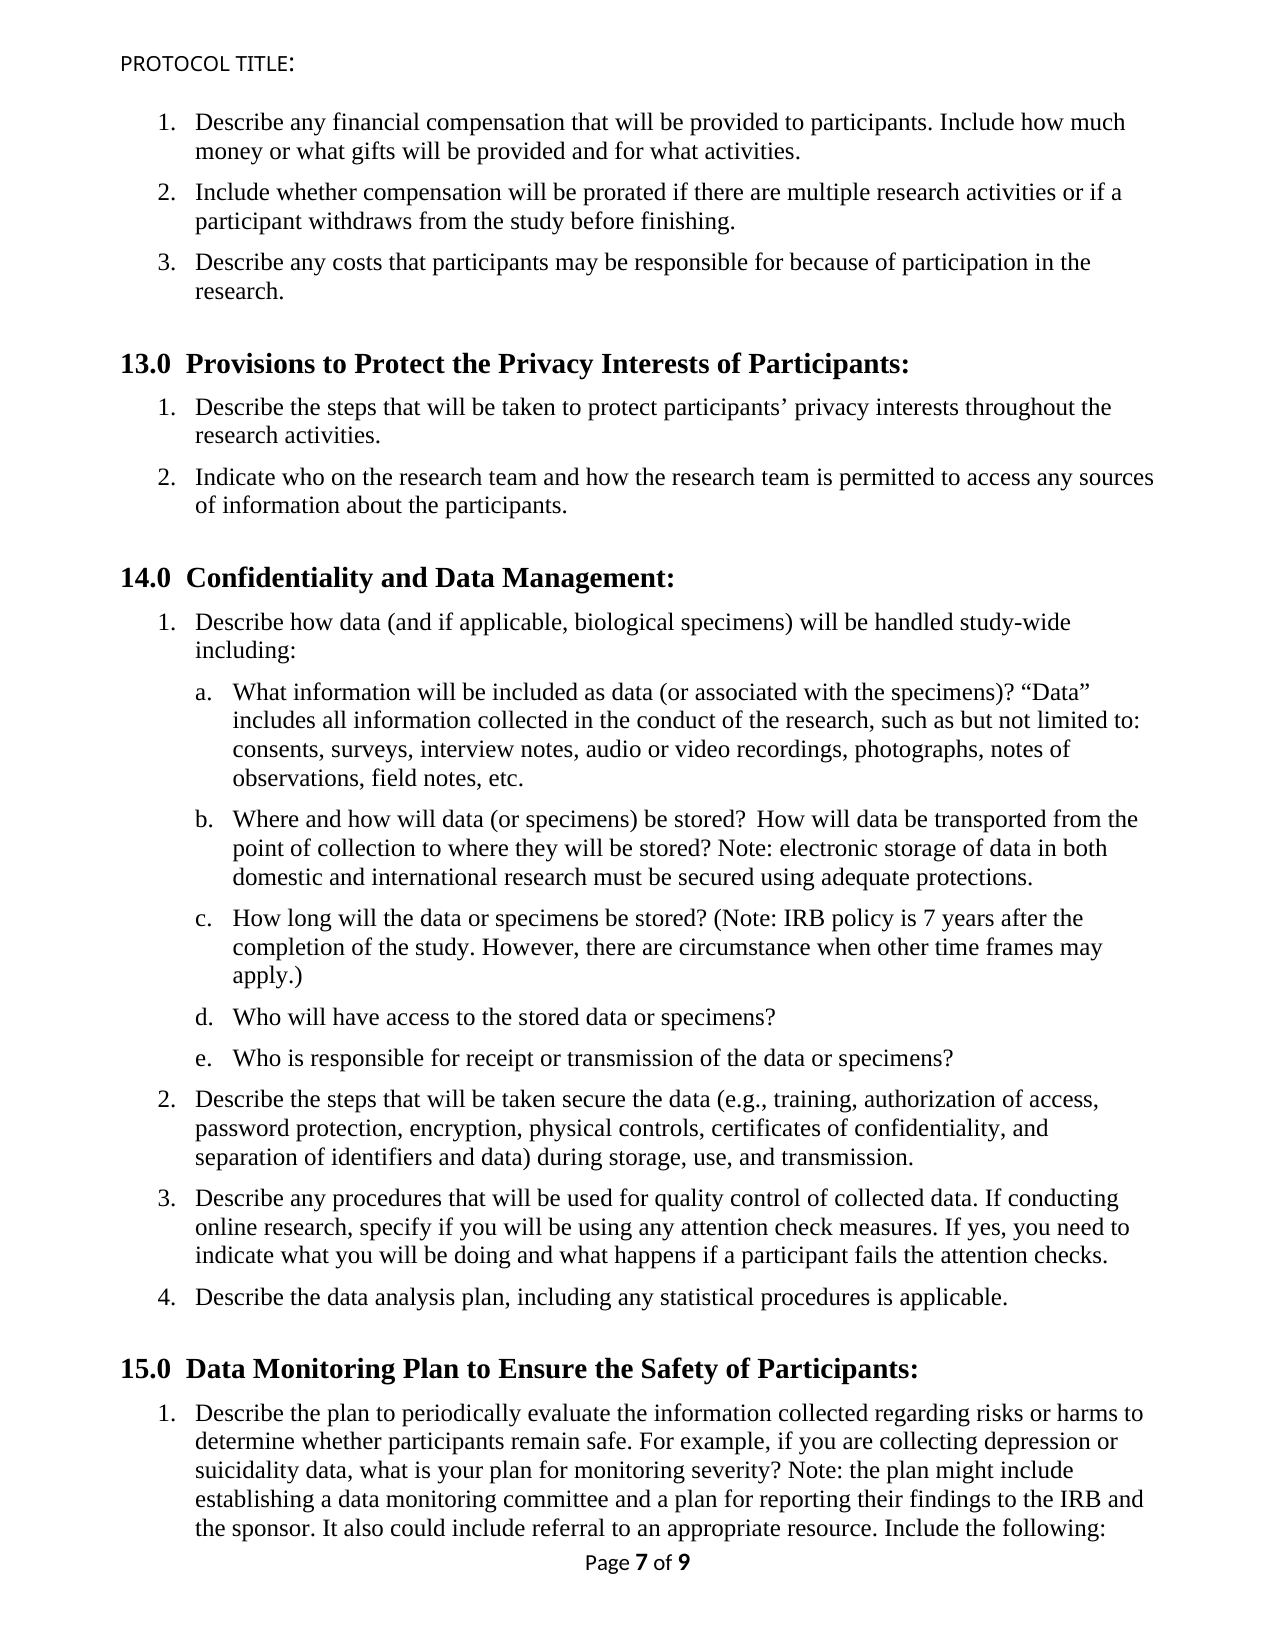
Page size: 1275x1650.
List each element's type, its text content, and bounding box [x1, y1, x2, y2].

list What information will be included as data (or associated with the specimens)? “Data” includes all information collected in the conduct of the research, such as but not limited to: consents, surveys, interview notes, audio or video recordings, photographs, notes of observations, field notes, etc. [195, 677, 1155, 792]
list Where and how will data (or specimens) be stored? How will data be transported from the point of collection to where they will be stored? Note: electronic storage of data in both domestic and international research must be secured using adequate protections. [195, 804, 1155, 890]
list Indicate who on the research team and how the research team is permitted to access any sources of information about the participants. [157, 462, 1155, 519]
text 15.0 Data Monitoring Plan to Ensure the Safety of Participants: [120, 1352, 1155, 1385]
list How long will the data or specimens be stored? (Note: IRB policy is 7 years after the completion of the study. However, there are circumstance when other time frames may apply.) [195, 903, 1155, 989]
list Describe any financial compensation that will be provided to participants. Include how much money or what gifts will be provided and for what activities. [157, 107, 1155, 164]
list Who will have access to the stored data or specimens? [195, 1002, 1155, 1030]
list Describe the plan to periodically evaluate the information collected regarding risks or harms to determine whether participants remain safe. For example, if you are collecting depression or suicidality data, what is your plan for monitoring severity? Note: the plan might include establishing a data monitoring committee and a plan for reporting their findings to the IRB and the sponsor. It also could include referral to an appropriate resource. Include the following: [157, 1398, 1155, 1541]
list Describe the data analysis plan, including any statistical procedures is applicable. [157, 1282, 1155, 1310]
list Describe how data (and if applicable, biological specimens) will be handled study-wide including: [157, 607, 1155, 664]
list Describe any procedures that will be used for quality control of collected data. If conducting online research, specify if you will be using any attention check measures. If yes, you need to indicate what you will be doing and what happens if a participant fails the attention checks. [157, 1183, 1155, 1269]
list Describe any costs that participants may be responsible for because of participation in the research. [157, 247, 1155, 304]
list Describe the steps that will be taken to protect participants’ privacy interests throughout the research activities. [157, 392, 1155, 449]
text 14.0 Confidentiality and Data Management: [120, 561, 1155, 594]
list Who is responsible for receipt or transmission of the data or specimens? [195, 1043, 1155, 1072]
list Describe the steps that will be taken secure the data (e.g., training, authorization of access, password protection, encryption, physical controls, certificates of confidentiality, and separation of identifiers and data) during storage, use, and transmission. [157, 1084, 1155, 1170]
list Include whether compensation will be prorated if there are multiple research activities or if a participant withdraws from the study before finishing. [157, 177, 1155, 234]
text 13.0 Provisions to Protect the Privacy Interests of Participants: [120, 346, 1155, 379]
